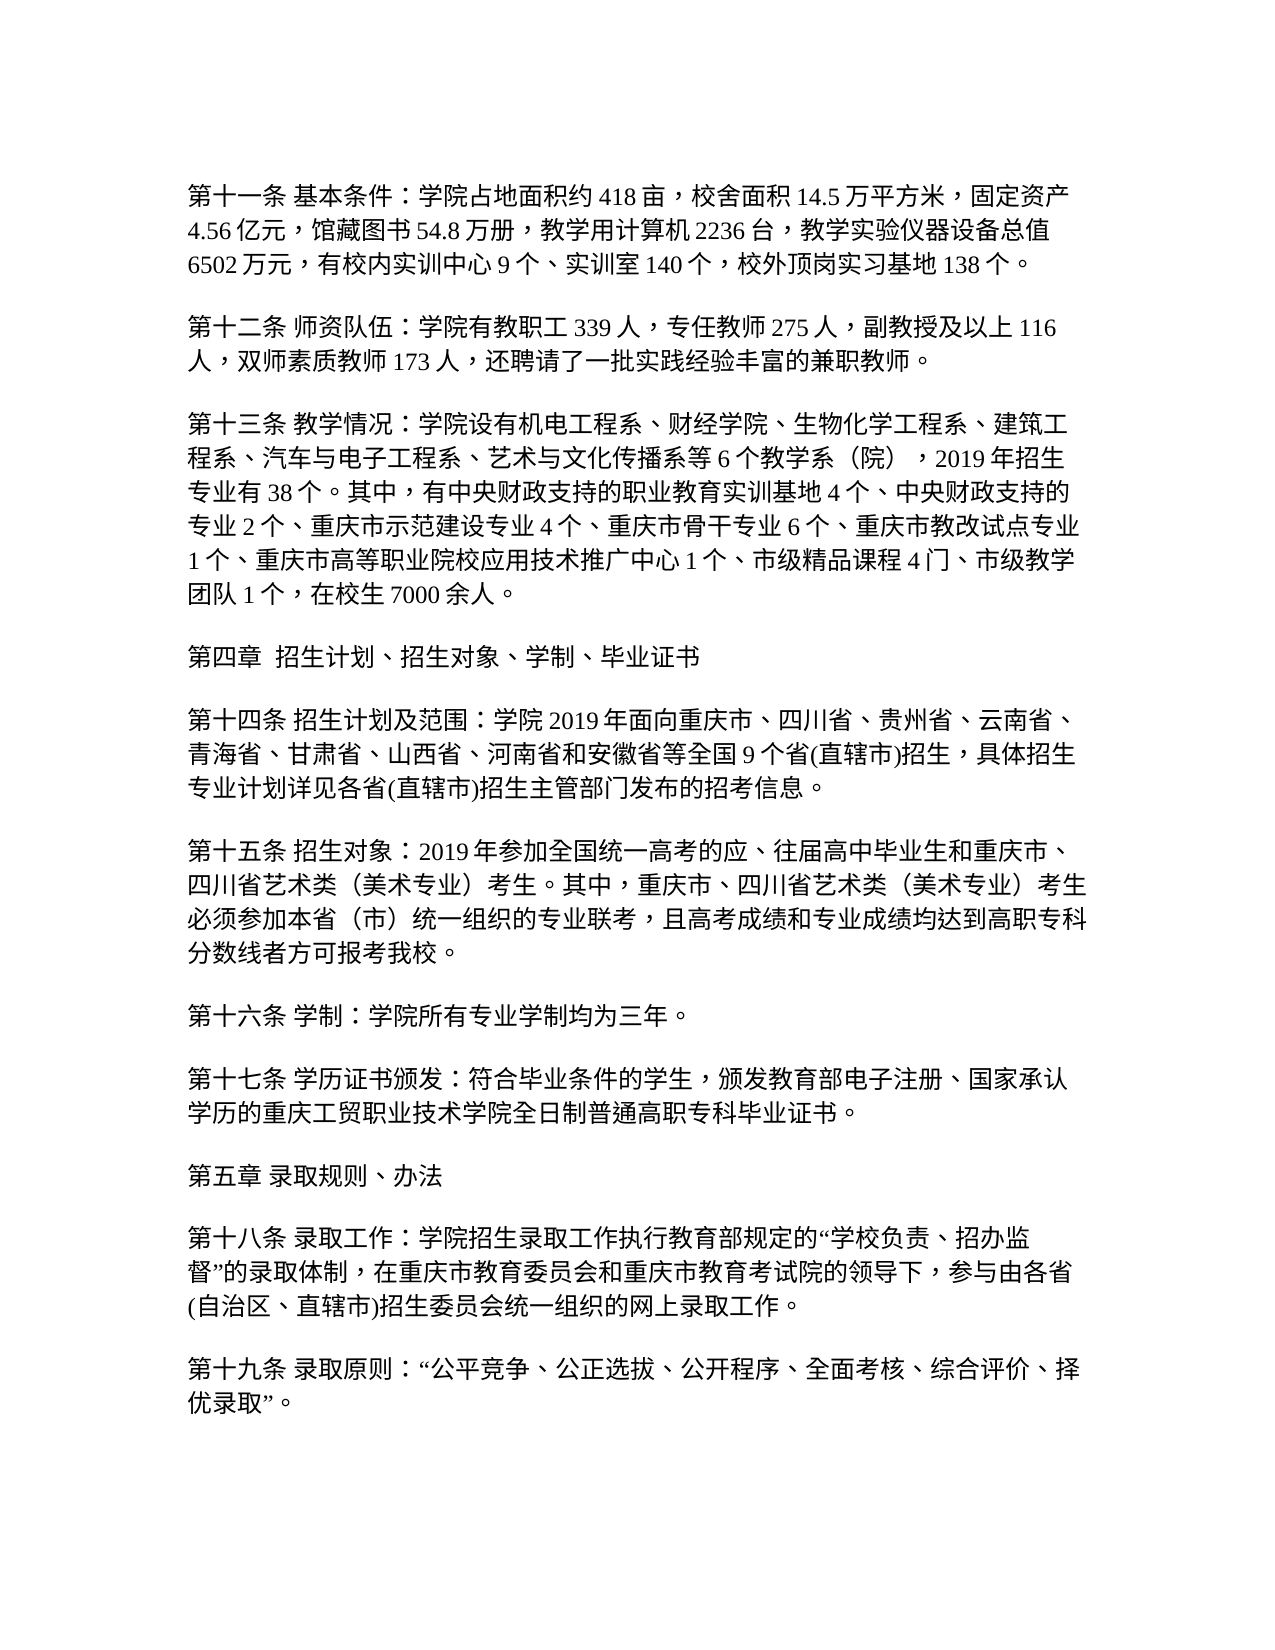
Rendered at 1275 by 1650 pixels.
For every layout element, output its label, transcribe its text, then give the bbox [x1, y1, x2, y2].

text 第十二条 师资队伍：学院有教职工339人，专任教师275人，副教授及以上116人，双师素质教师173人，还聘请了一批实践经验丰富的兼职教师。 [187, 310, 1087, 378]
text 第十三条 教学情况：学院设有机电工程系、财经学院、生物化学工程系、建筑工程系、汽车与电子工程系、艺术与文化传播系等6个教学系（院），2019年招生专业有38个。其中，有中央财政支持的职业教育实训基地4个、中央财政支持的专业2个、重庆市示范建设专业4个、重庆市骨干专业6个、重庆市教改试点专业1个、重庆市高等职业院校应用技术推广中心1个、市级精品课程4门、市级教学团队1个，在校生7000余人。 [187, 407, 1087, 611]
text 第五章 录取规则、办法 [187, 1158, 1087, 1192]
text 第十四条 招生计划及范围：学院2019年面向重庆市、四川省、贵州省、云南省、青海省、甘肃省、山西省、河南省和安徽省等全国9个省(直辖市)招生，具体招生专业计划详见各省(直辖市)招生主管部门发布的招考信息。 [187, 702, 1087, 805]
text 第十五条 招生对象：2019年参加全国统一高考的应、往届高中毕业生和重庆市、四川省艺术类（美术专业）考生。其中，重庆市、四川省艺术类（美术专业）考生必须参加本省（市）统一组织的专业联考，且高考成绩和专业成绩均达到高职专科分数线者方可报考我校。 [187, 833, 1087, 970]
text 第十八条 录取工作：学院招生录取工作执行教育部规定的“学校负责、招办监督”的录取体制，在重庆市教育委员会和重庆市教育考试院的领导下，参与由各省(自治区、直辖市)招生委员会统一组织的网上录取工作。 [187, 1221, 1087, 1323]
text 第十六条 学制：学院所有专业学制均为三年。 [187, 998, 1087, 1032]
text 第十七条 学历证书颁发：符合毕业条件的学生，颁发教育部电子注册、国家承认学历的重庆工贸职业技术学院全日制普通高职专科毕业证书。 [187, 1061, 1087, 1129]
text 第十九条 录取原则：“公平竞争、公正选拔、公开程序、全面考核、综合评价、择优录取”。 [187, 1352, 1087, 1420]
text 第十一条 基本条件：学院占地面积约418亩，校舍面积14.5万平方米，固定资产4.56亿元，馆藏图书54.8万册，教学用计算机2236台，教学实验仪器设备总值6502万元，有校内实训中心9个、实训室140个，校外顶岗实习基地138个。 [187, 179, 1087, 281]
text 第四章 招生计划、招生对象、学制、毕业证书 [187, 640, 1087, 674]
